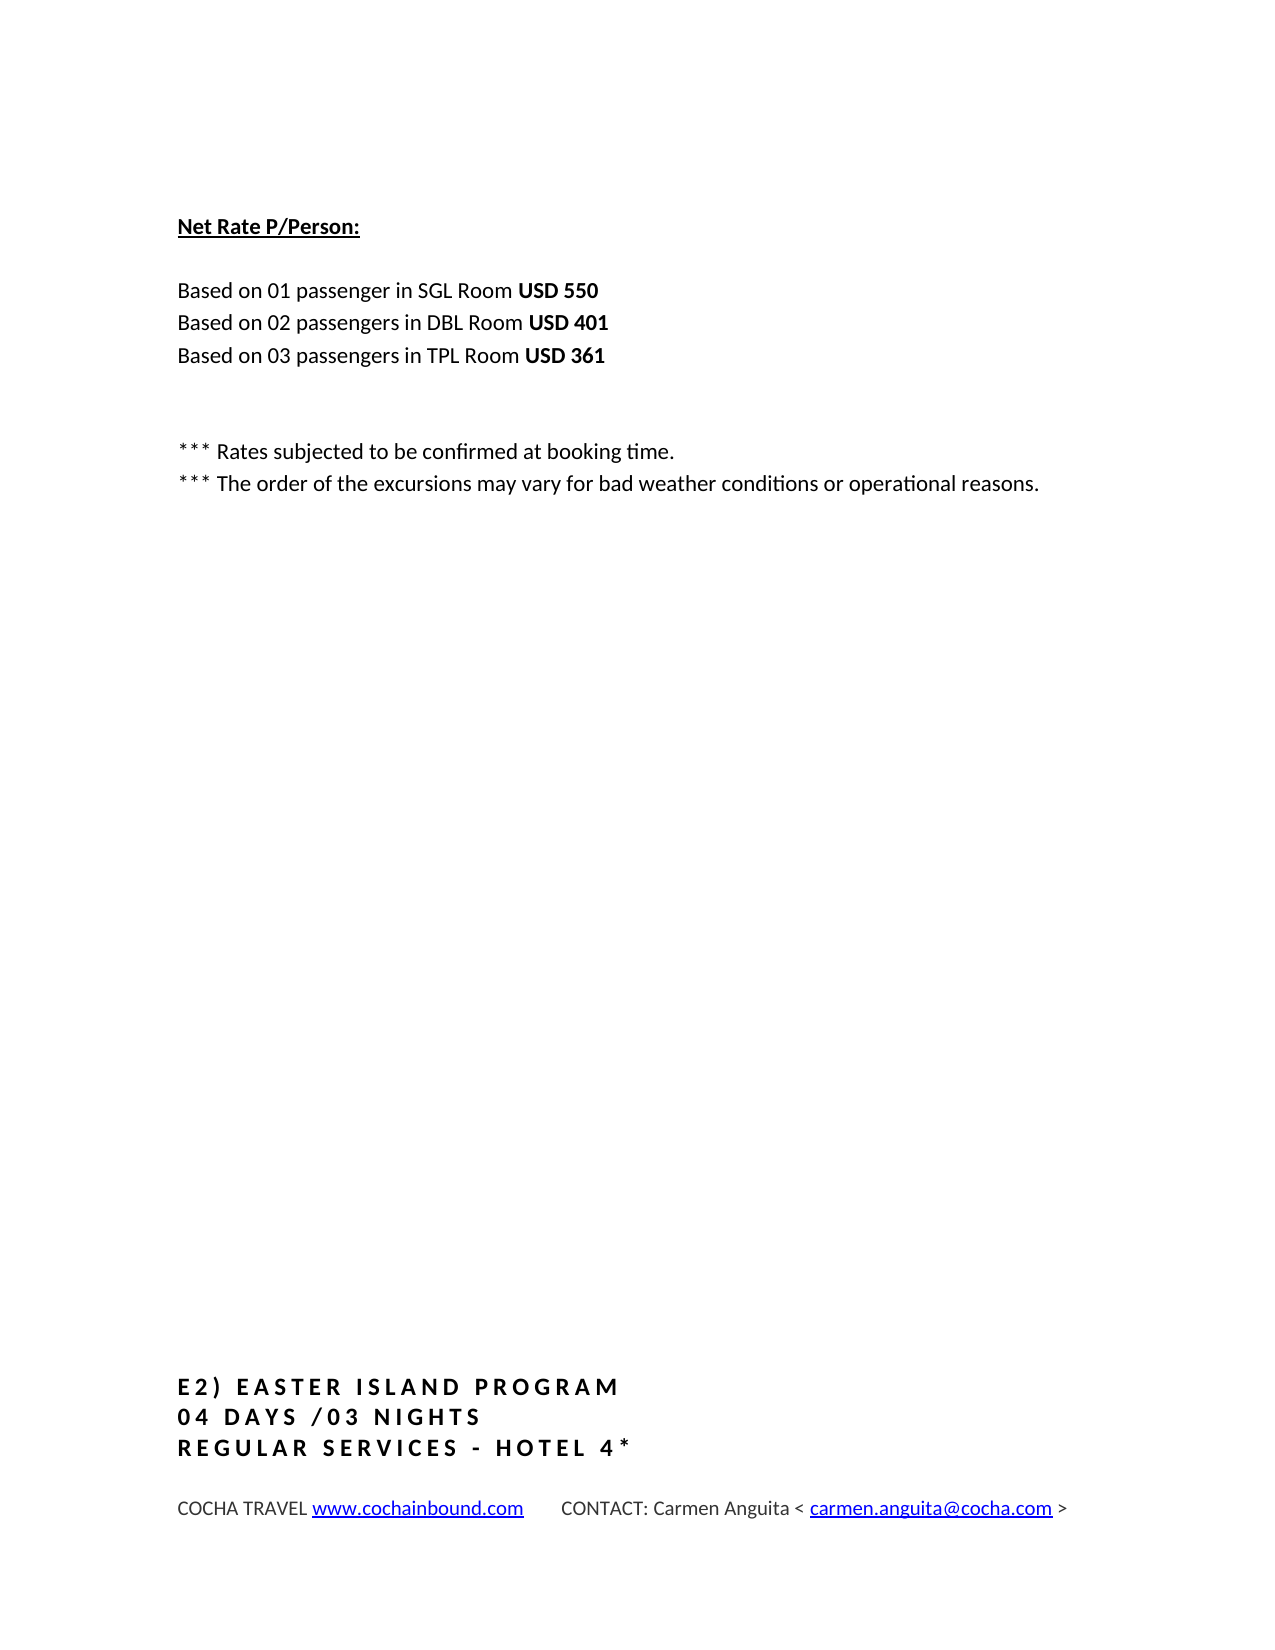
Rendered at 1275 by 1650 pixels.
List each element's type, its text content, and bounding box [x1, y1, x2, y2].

text Net Rate P/Person: [177, 212, 1098, 240]
title E2) EASTER ISLAND Program [177, 1371, 1098, 1401]
text *** The order of the excursions may vary for bad weather conditions or operational reasons. [177, 469, 1098, 497]
title REGULAR SERVICES - hotel 4* [177, 1432, 1098, 1462]
text Based on 01 passenger in SGL Room USD 550 Based on 02 passengers in DBL Room USD 401 Based on 03 passengers in TPL Room USD 361 [177, 276, 1098, 369]
title 04 DAYS /03 NIGHTS [177, 1401, 1098, 1432]
text *** Rates subjected to be confirmed at booking time. [177, 437, 1098, 465]
